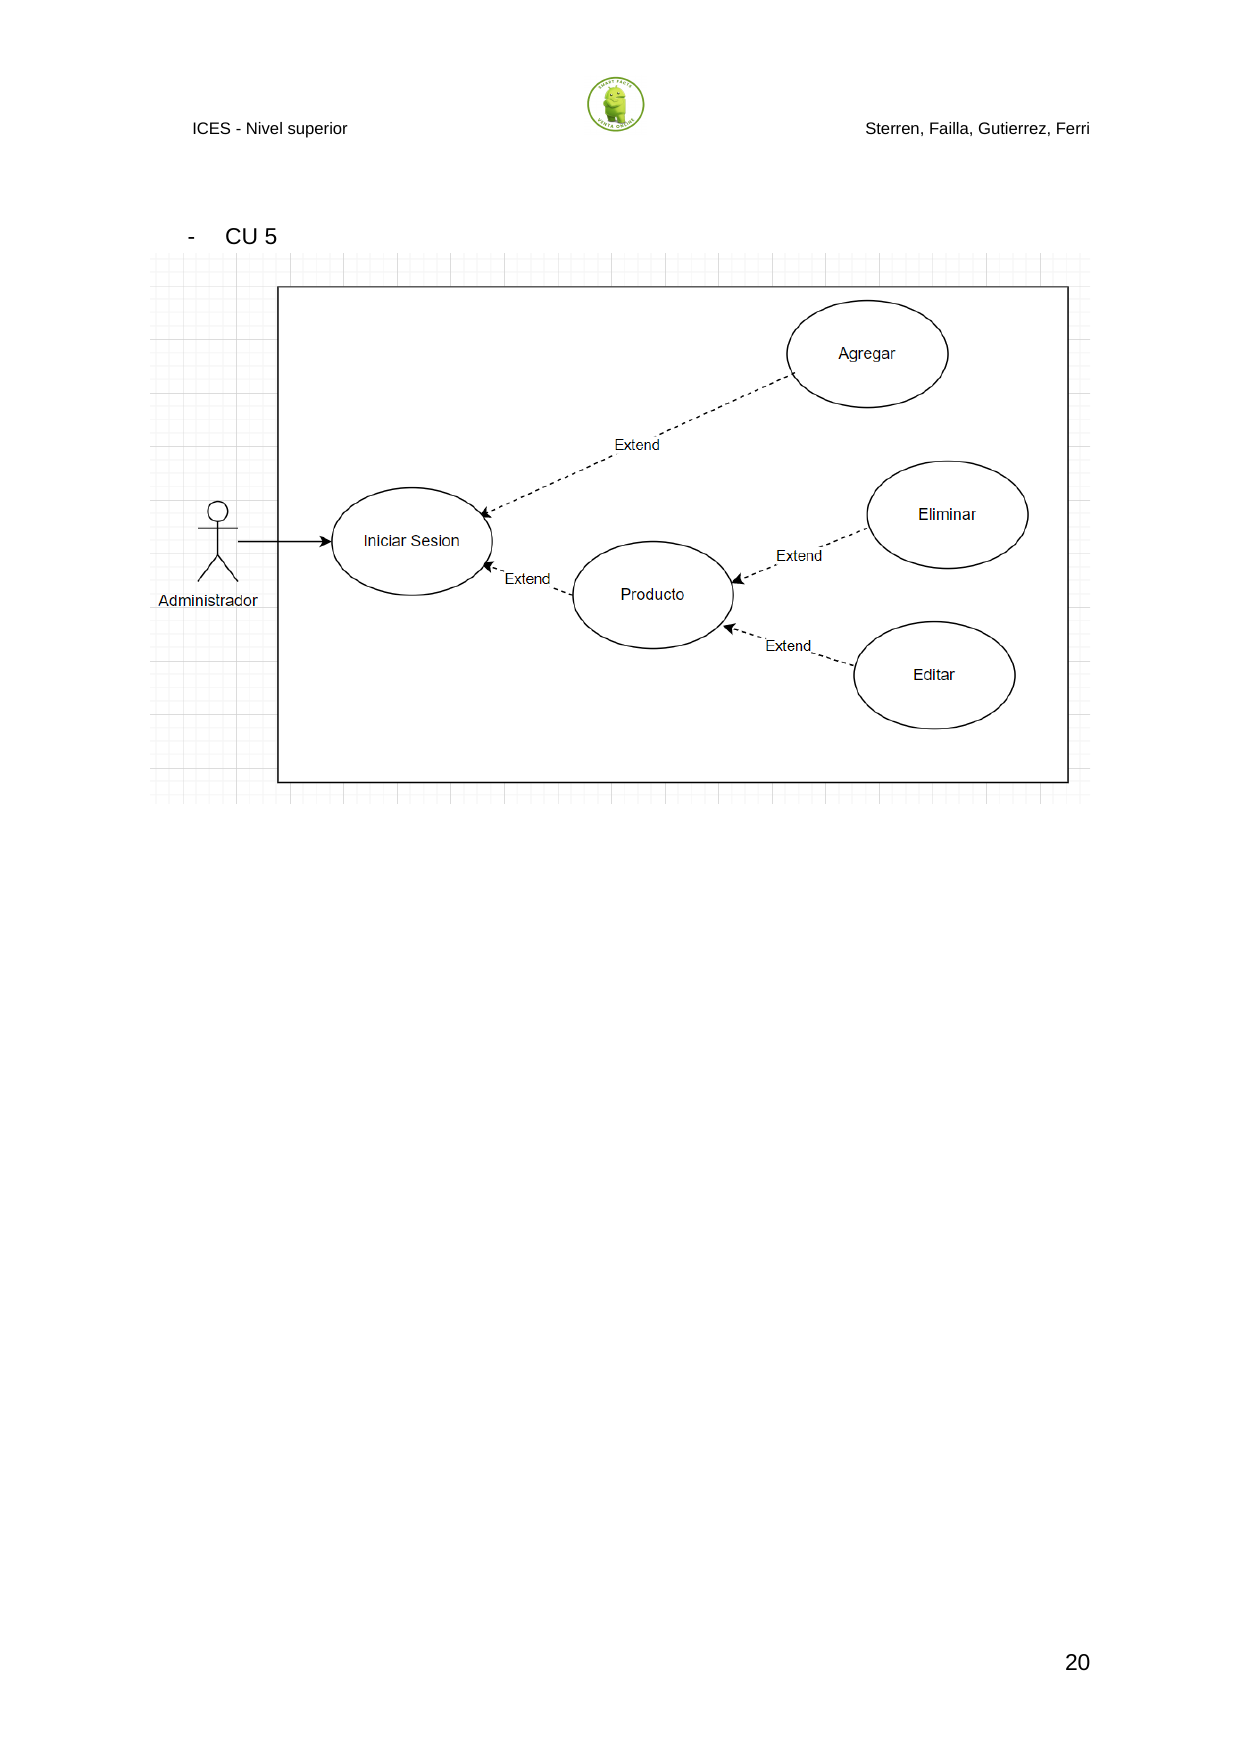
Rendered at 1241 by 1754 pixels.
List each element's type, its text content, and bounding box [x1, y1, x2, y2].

list CU 5 [187, 223, 1090, 249]
picture [584, 75, 648, 135]
picture [150, 253, 1091, 804]
